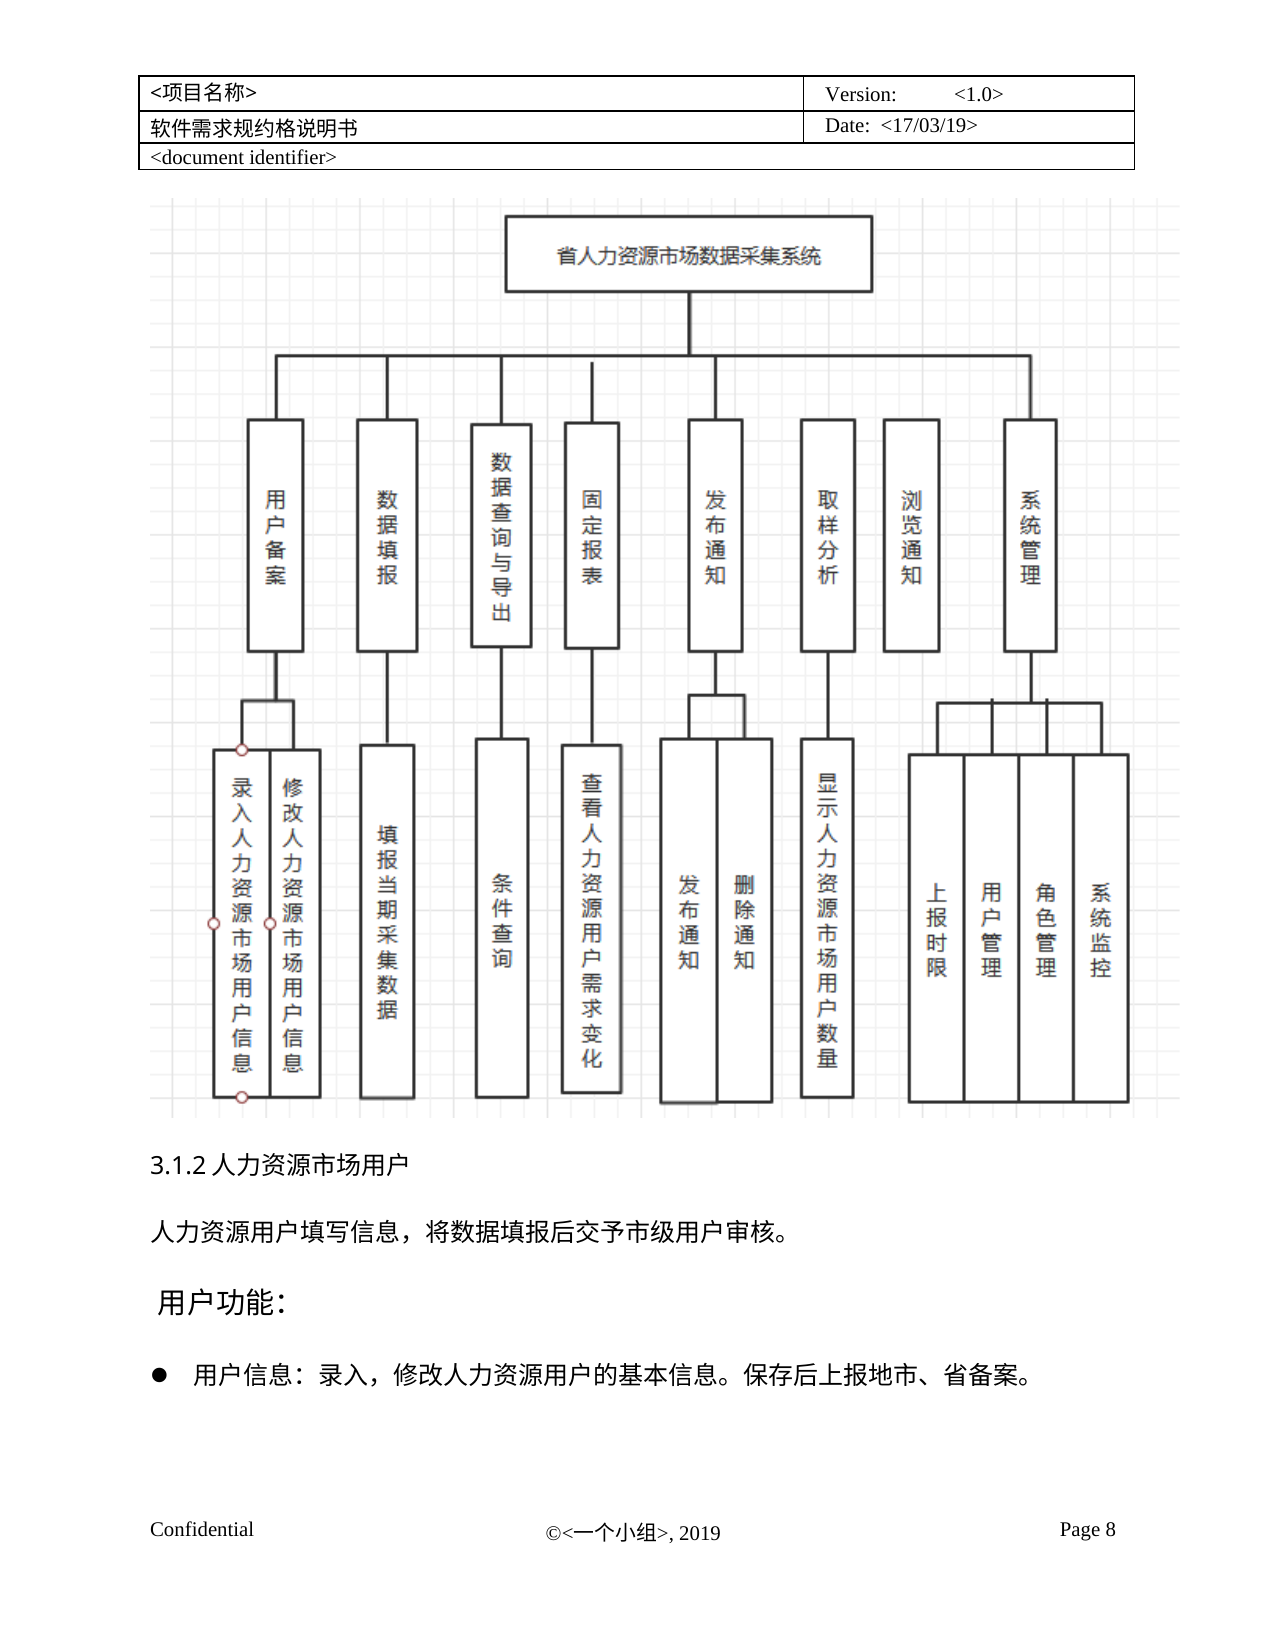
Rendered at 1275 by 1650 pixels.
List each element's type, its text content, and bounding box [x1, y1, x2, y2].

list 用户信息：录入，修改人力资源用户的基本信息。保存后上报地市、省备案。 [150, 1356, 1125, 1392]
list 3.1.2人力资源市场用户 [150, 1146, 1125, 1182]
list 人力资源用户填写信息，将数据填报后交予市级用户审核。 [150, 1213, 1125, 1249]
list 用户功能： [150, 1279, 1125, 1322]
picture [150, 198, 1180, 1118]
